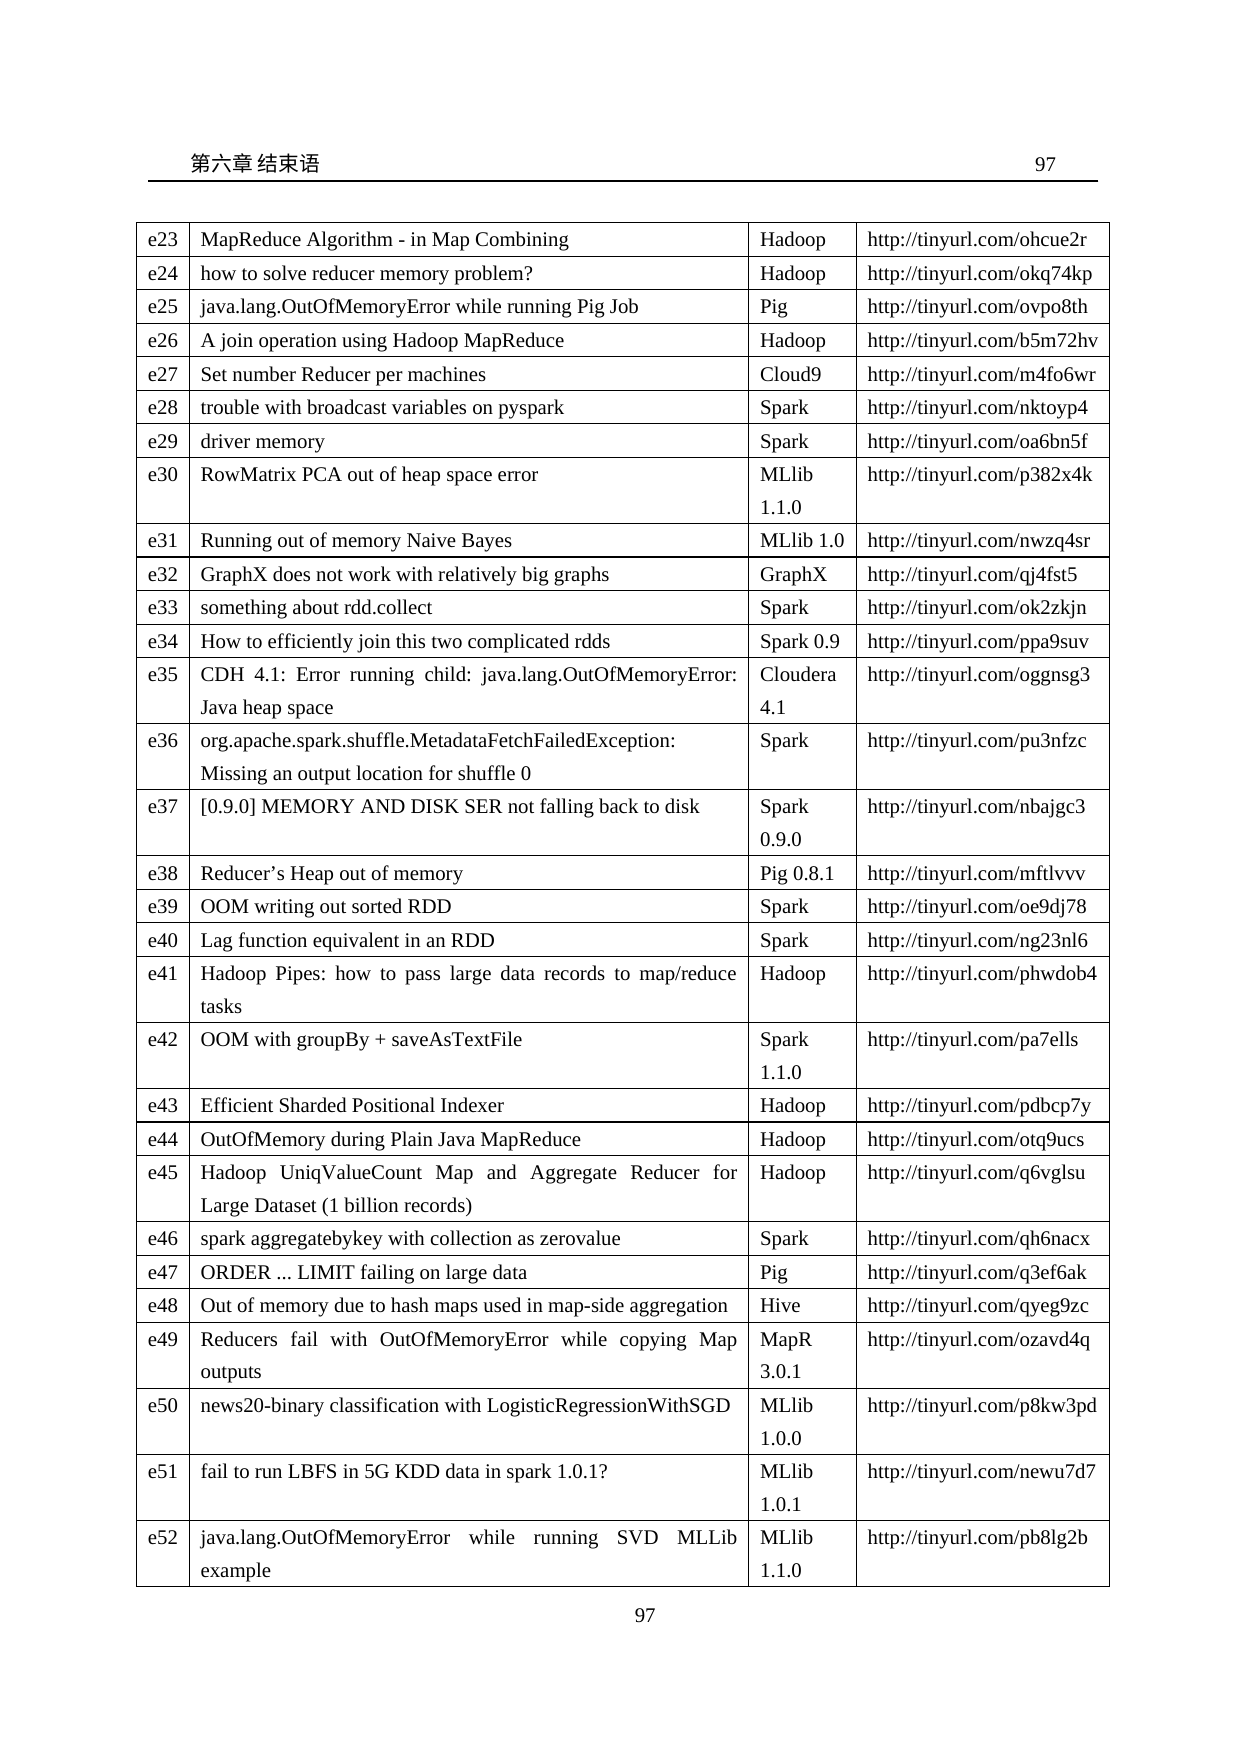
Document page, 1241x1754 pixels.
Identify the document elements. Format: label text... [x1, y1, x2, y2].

table_cell Hadoop Pipes: how to pass large data records to map/reduce tasks [190, 957, 748, 1022]
table_cell news20-binary classification with LogisticRegressionWithSGD [190, 1389, 748, 1454]
table_cell OOM with groupBy + saveAsTextFile [190, 1023, 748, 1088]
table_cell Cloud9 [749, 357, 856, 390]
table_cell Hadoop [749, 957, 856, 1022]
table_cell e26 [137, 324, 189, 356]
table_cell e31 [137, 524, 189, 556]
table_cell Set number Reducer per machines [190, 357, 748, 390]
table_cell Hadoop [749, 223, 856, 256]
table_cell Efficient Sharded Positional Indexer [190, 1089, 748, 1121]
table_cell e51 [137, 1455, 189, 1520]
table_cell http://tinyurl.com/newu7d7 [857, 1455, 1109, 1520]
table_cell How to efficiently join this two complicated rdds [190, 625, 748, 657]
table_cell RowMatrix PCA out of heap space error [190, 458, 748, 523]
table_cell [0.9.0] MEMORY AND DISK SER not falling back to disk [190, 790, 748, 855]
table_cell http://tinyurl.com/okq74kp [857, 257, 1109, 289]
table_cell spark aggregatebykey with collection as zerovalue [190, 1222, 748, 1254]
table_cell http://tinyurl.com/otq9ucs [857, 1123, 1109, 1155]
table_cell Pig 0.8.1 [749, 856, 856, 889]
table_cell Spark [749, 1222, 856, 1254]
table_cell CDH 4.1: Error running child: java.lang.OutOfMemoryError: Java heap space [190, 658, 748, 723]
table_cell e45 [137, 1156, 189, 1221]
table_cell e24 [137, 257, 189, 289]
table_cell http://tinyurl.com/q6vglsu [857, 1156, 1109, 1221]
table_cell MapR 3.0.1 [749, 1323, 856, 1388]
table_cell http://tinyurl.com/ozavd4q [857, 1323, 1109, 1388]
table_cell e44 [137, 1123, 189, 1155]
table_cell http://tinyurl.com/ovpo8th [857, 290, 1109, 323]
table_cell OOM writing out sorted RDD [190, 890, 748, 922]
table_cell org.apache.spark.shuffle.MetadataFetchFailedException: Missing an output location for shuffle 0 [190, 724, 748, 789]
table_cell Spark 0.9.0 [749, 790, 856, 855]
table_cell e52 [137, 1521, 189, 1586]
table_cell http://tinyurl.com/nktoyp4 [857, 391, 1109, 423]
table_cell Hive [749, 1289, 856, 1322]
table_cell how to solve reducer memory problem? [190, 257, 748, 289]
table_cell Hadoop [749, 257, 856, 289]
table_cell http://tinyurl.com/ok2zkjn [857, 591, 1109, 623]
table_cell e27 [137, 357, 189, 390]
table_cell Hadoop [749, 1089, 856, 1121]
table_cell http://tinyurl.com/qj4fst5 [857, 558, 1109, 590]
table_cell trouble with broadcast variables on pyspark [190, 391, 748, 423]
table_cell e39 [137, 890, 189, 922]
table_cell e50 [137, 1389, 189, 1454]
table_cell e42 [137, 1023, 189, 1088]
table_cell e30 [137, 458, 189, 523]
table_cell e25 [137, 290, 189, 323]
table_cell GraphX does not work with relatively big graphs [190, 558, 748, 590]
table_cell http://tinyurl.com/nwzq4sr [857, 524, 1109, 556]
table_cell http://tinyurl.com/ohcue2r [857, 223, 1109, 256]
table_cell e33 [137, 591, 189, 623]
table_cell Hadoop [749, 324, 856, 356]
table_cell MLlib 1.0 [749, 524, 856, 556]
table_cell e49 [137, 1323, 189, 1388]
table_cell http://tinyurl.com/p8kw3pd [857, 1389, 1109, 1454]
table_cell Spark [749, 724, 856, 789]
table_cell http://tinyurl.com/qh6nacx [857, 1222, 1109, 1254]
table_cell MapReduce Algorithm - in Map Combining [190, 223, 748, 256]
table_cell http://tinyurl.com/qyeg9zc [857, 1289, 1109, 1322]
table_cell Spark [749, 890, 856, 922]
table_cell A join operation using Hadoop MapReduce [190, 324, 748, 356]
table_cell Reducer’s Heap out of memory [190, 856, 748, 889]
table_cell MLlib 1.0.0 [749, 1389, 856, 1454]
table_cell http://tinyurl.com/oa6bn5f [857, 424, 1109, 457]
table_cell e46 [137, 1222, 189, 1254]
table_cell e23 [137, 223, 189, 256]
table_cell MLlib 1.1.0 [749, 1521, 856, 1586]
table_cell driver memory [190, 424, 748, 457]
table_cell e34 [137, 625, 189, 657]
table_cell e48 [137, 1289, 189, 1322]
table_cell MLlib 1.1.0 [749, 458, 856, 523]
table_cell something about rdd.collect [190, 591, 748, 623]
table_cell java.lang.OutOfMemoryError while running Pig Job [190, 290, 748, 323]
table_cell Spark [749, 923, 856, 956]
table_cell http://tinyurl.com/ppa9suv [857, 625, 1109, 657]
table_cell http://tinyurl.com/b5m72hv [857, 324, 1109, 356]
table_cell Cloudera 4.1 [749, 658, 856, 723]
table_cell e28 [137, 391, 189, 423]
table_cell http://tinyurl.com/oggnsg3 [857, 658, 1109, 723]
table_cell http://tinyurl.com/nbajgc3 [857, 790, 1109, 855]
table_cell http://tinyurl.com/pu3nfzc [857, 724, 1109, 789]
table_cell Reducers fail with OutOfMemoryError while copying Map outputs [190, 1323, 748, 1388]
table_cell java.lang.OutOfMemoryError while running SVD MLLib example [190, 1521, 748, 1586]
table_cell e35 [137, 658, 189, 723]
table_cell Pig [749, 290, 856, 323]
table_cell e37 [137, 790, 189, 855]
table_cell http://tinyurl.com/pdbcp7y [857, 1089, 1109, 1121]
table_cell fail to run LBFS in 5G KDD data in spark 1.0.1? [190, 1455, 748, 1520]
table_cell e32 [137, 558, 189, 590]
table_cell Spark [749, 591, 856, 623]
table_cell Pig [749, 1256, 856, 1288]
table_cell e36 [137, 724, 189, 789]
table_cell Lag function equivalent in an RDD [190, 923, 748, 956]
table_cell e43 [137, 1089, 189, 1121]
table_cell e47 [137, 1256, 189, 1288]
table_cell http://tinyurl.com/pb8lg2b [857, 1521, 1109, 1586]
table_cell Hadoop UniqValueCount Map and Aggregate Reducer for Large Dataset (1 billion records) [190, 1156, 748, 1221]
table_cell Spark 0.9 [749, 625, 856, 657]
table_cell MLlib 1.0.1 [749, 1455, 856, 1520]
table_cell GraphX [749, 558, 856, 590]
table_cell http://tinyurl.com/p382x4k [857, 458, 1109, 523]
table_cell e41 [137, 957, 189, 1022]
table_cell http://tinyurl.com/phwdob4 [857, 957, 1109, 1022]
table_cell Spark [749, 391, 856, 423]
table_cell Hadoop [749, 1156, 856, 1221]
table_cell http://tinyurl.com/m4fo6wr [857, 357, 1109, 390]
table_cell Hadoop [749, 1123, 856, 1155]
table_cell e29 [137, 424, 189, 457]
table_cell Running out of memory Naive Bayes [190, 524, 748, 556]
table_cell http://tinyurl.com/ng23nl6 [857, 923, 1109, 956]
table_cell http://tinyurl.com/mftlvvv [857, 856, 1109, 889]
table_cell OutOfMemory during Plain Java MapReduce [190, 1123, 748, 1155]
table_cell http://tinyurl.com/q3ef6ak [857, 1256, 1109, 1288]
table_cell Spark 1.1.0 [749, 1023, 856, 1088]
table_cell Out of memory due to hash maps used in map-side aggregation [190, 1289, 748, 1322]
table_cell http://tinyurl.com/oe9dj78 [857, 890, 1109, 922]
table_cell ORDER ... LIMIT failing on large data [190, 1256, 748, 1288]
table_cell e40 [137, 923, 189, 956]
table_cell Spark [749, 424, 856, 457]
table_cell e38 [137, 856, 189, 889]
table_cell http://tinyurl.com/pa7ells [857, 1023, 1109, 1088]
